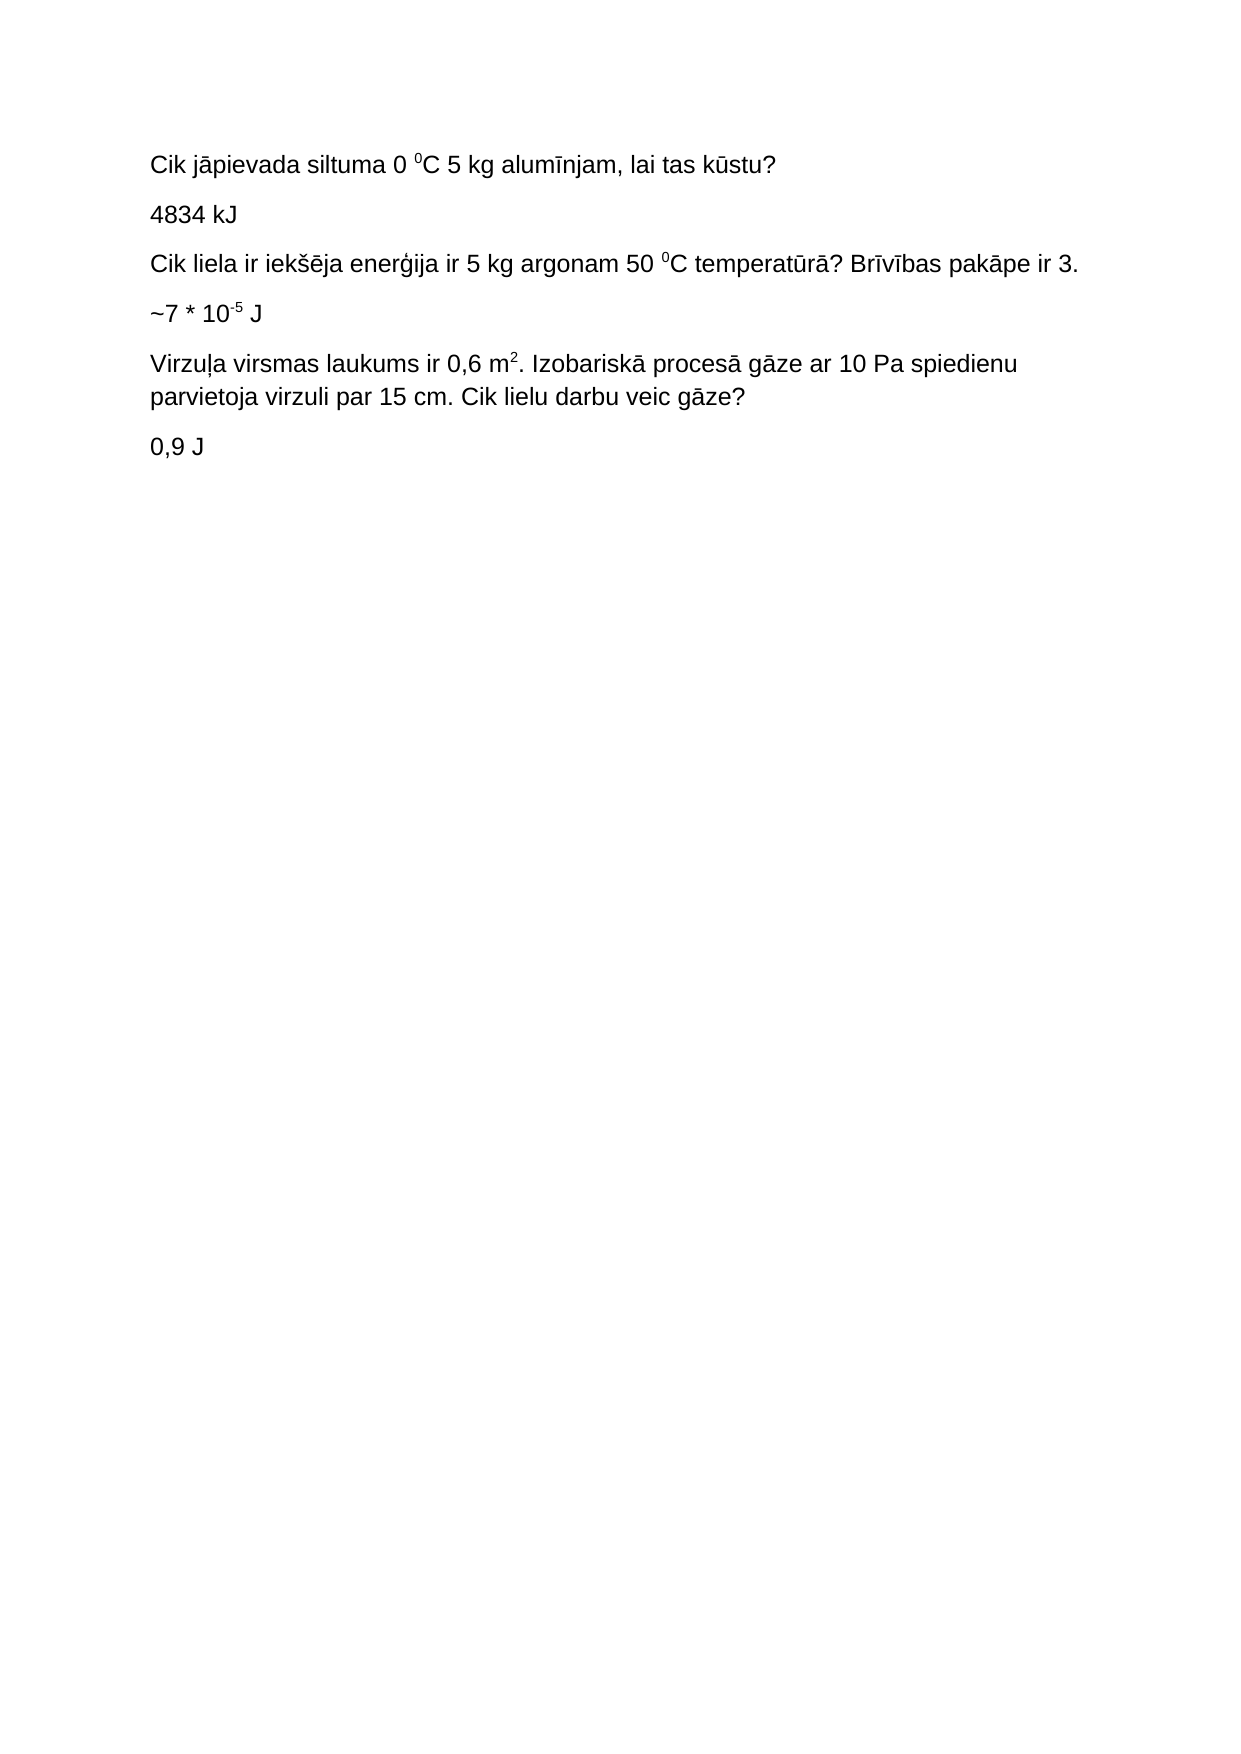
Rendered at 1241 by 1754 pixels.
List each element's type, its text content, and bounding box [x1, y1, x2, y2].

text Virzuļa virsmas laukums ir 0,6 m2. Izobariskā procesā gāze ar 10 Pa spiedienu parvietoja virzuli par 15 cm. Cik lielu darbu veic gāze? [150, 349, 1090, 411]
text 4834 kJ [150, 200, 1090, 228]
text Cik jāpievada siltuma 0 0C 5 kg alumīnjam, lai tas kūstu? [150, 150, 1090, 179]
text 0,9 J [150, 431, 1090, 460]
text Cik liela ir iekšēja enerģija ir 5 kg argonam 50 0C temperatūrā? Brīvības pakāpe ir 3. [150, 249, 1090, 278]
text ~7 * 10-5 J [150, 299, 1090, 328]
